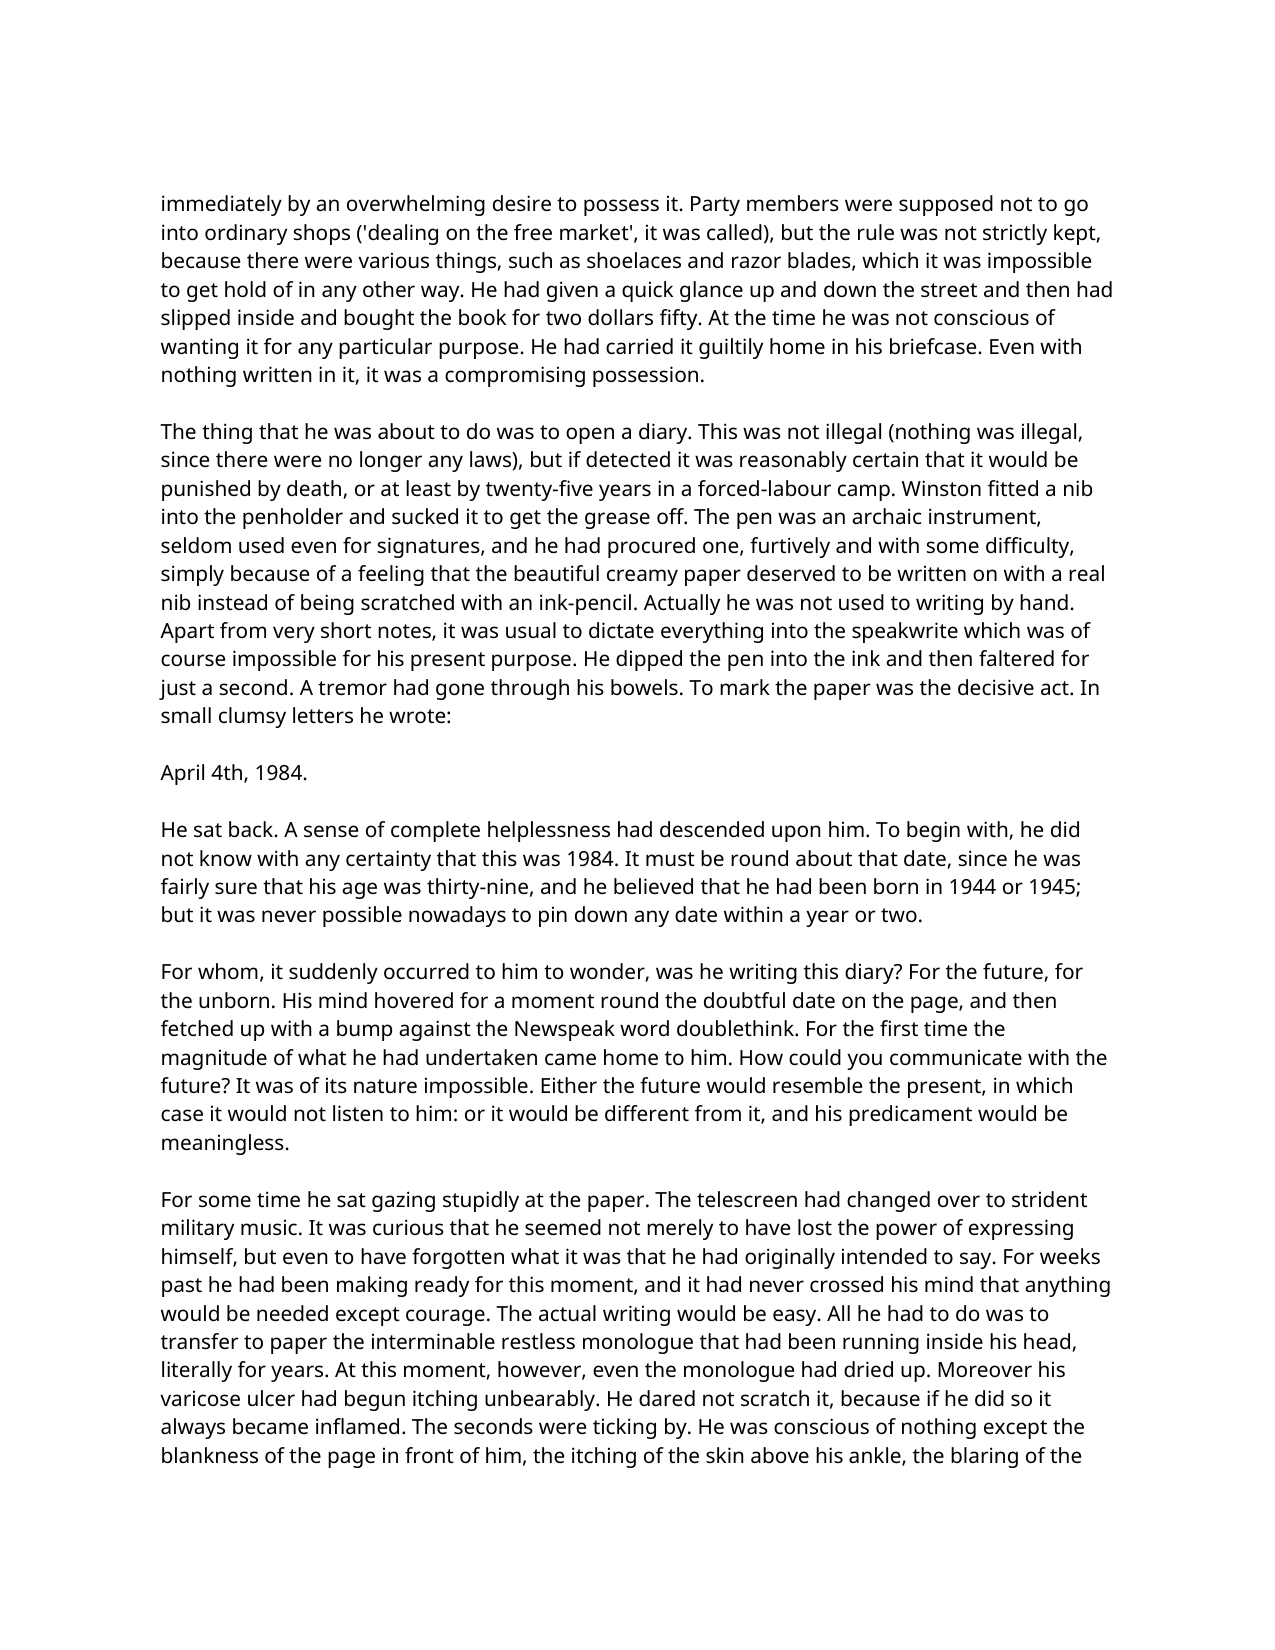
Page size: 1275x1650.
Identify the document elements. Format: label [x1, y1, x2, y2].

table_cell [150, 150, 1125, 1480]
